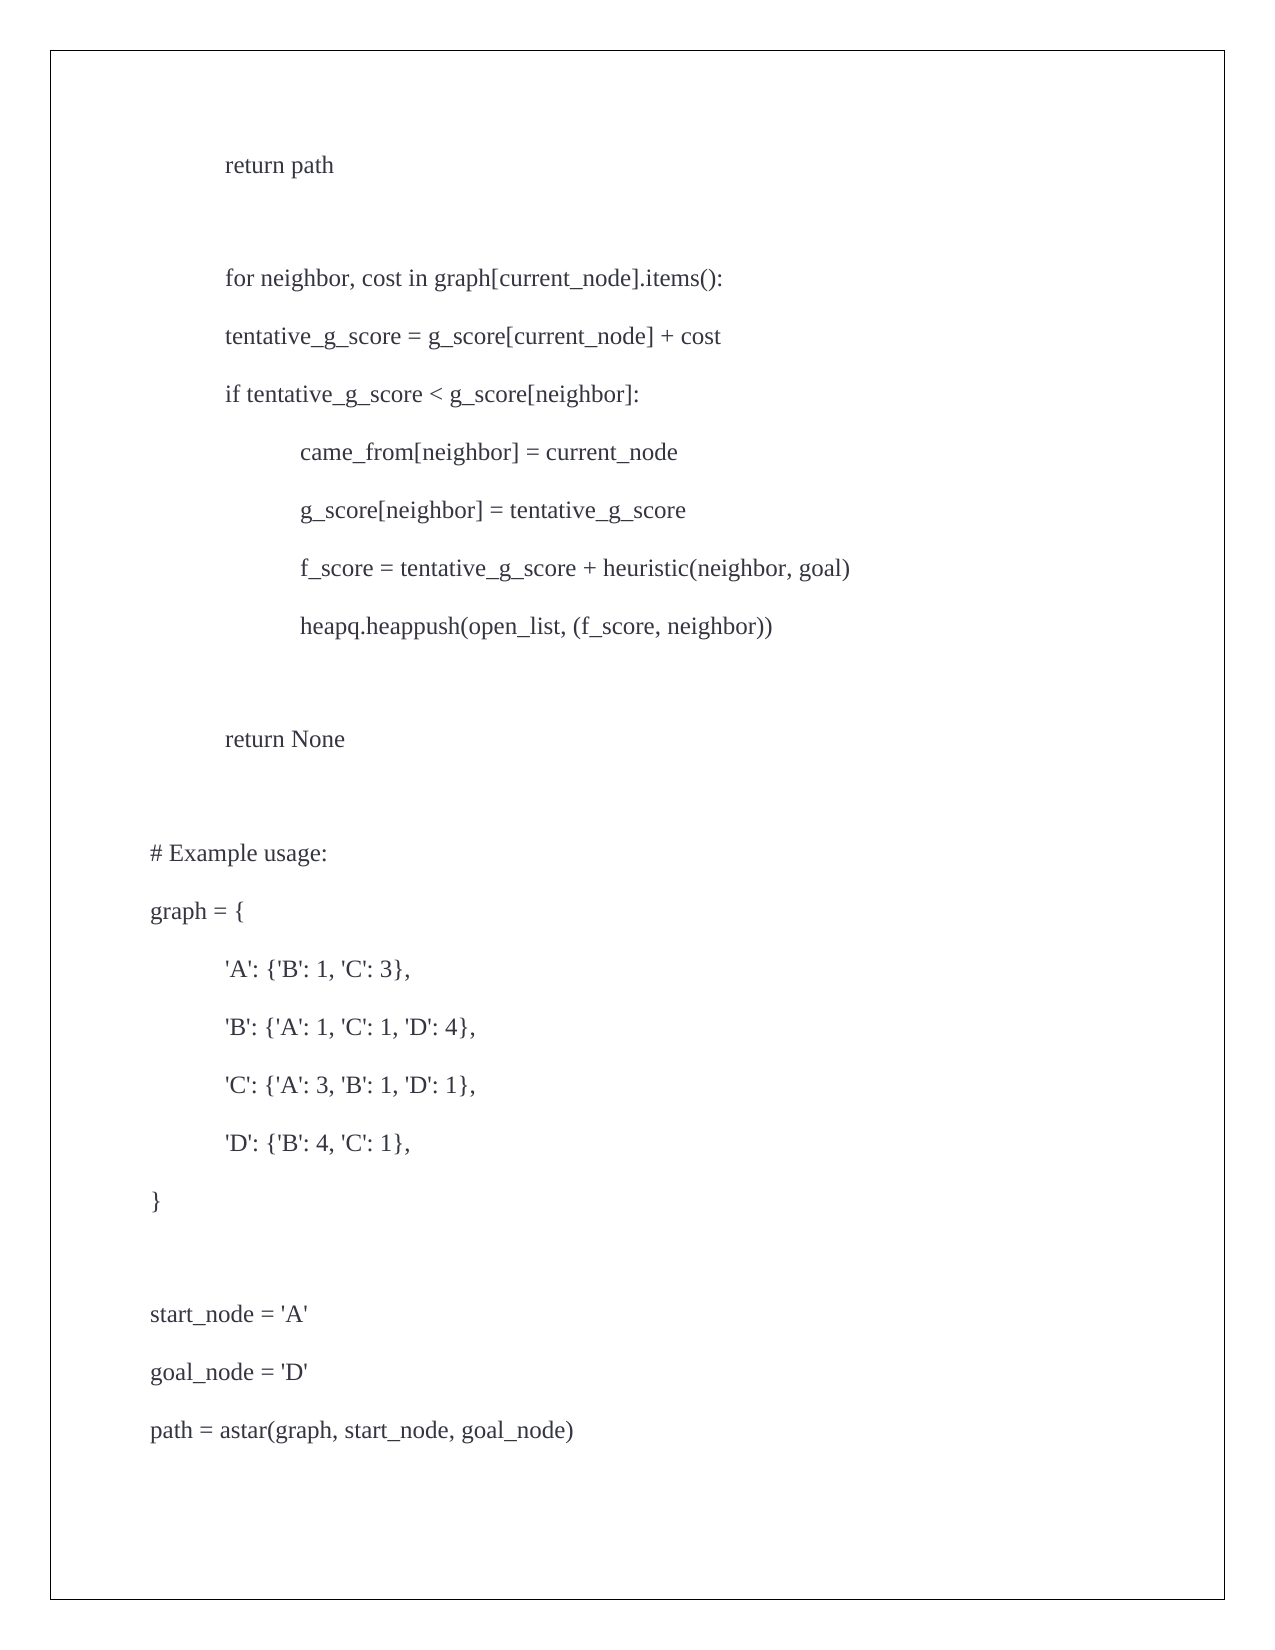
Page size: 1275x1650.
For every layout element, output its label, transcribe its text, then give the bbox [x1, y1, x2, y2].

text 'A': {'B': 1, 'C': 3}, [150, 954, 1125, 983]
text heapq.heappush(open_list, (f_score, neighbor)) [150, 611, 1125, 640]
text 'C': {'A': 3, 'B': 1, 'D': 1}, [150, 1070, 1125, 1099]
text f_score = tentative_g_score + heuristic(neighbor, goal) [150, 553, 1125, 582]
text start_node = 'A' [150, 1299, 1125, 1328]
text } [150, 1186, 1125, 1215]
text # Example usage: [150, 838, 1125, 867]
text return None [150, 724, 1125, 753]
text 'D': {'B': 4, 'C': 1}, [150, 1128, 1125, 1157]
text for neighbor, cost in graph[current_node].items(): [150, 263, 1125, 292]
text graph = { [150, 896, 1125, 924]
text g_score[neighbor] = tentative_g_score [150, 495, 1125, 524]
text return path [150, 150, 1125, 179]
text tentative_g_score = g_score[current_node] + cost [150, 321, 1125, 350]
text goal_node = 'D' [150, 1357, 1125, 1386]
text if tentative_g_score < g_score[neighbor]: [150, 379, 1125, 408]
text path = astar(graph, start_node, goal_node) [150, 1415, 1125, 1444]
text 'B': {'A': 1, 'C': 1, 'D': 4}, [150, 1012, 1125, 1041]
text came_from[neighbor] = current_node [150, 437, 1125, 466]
